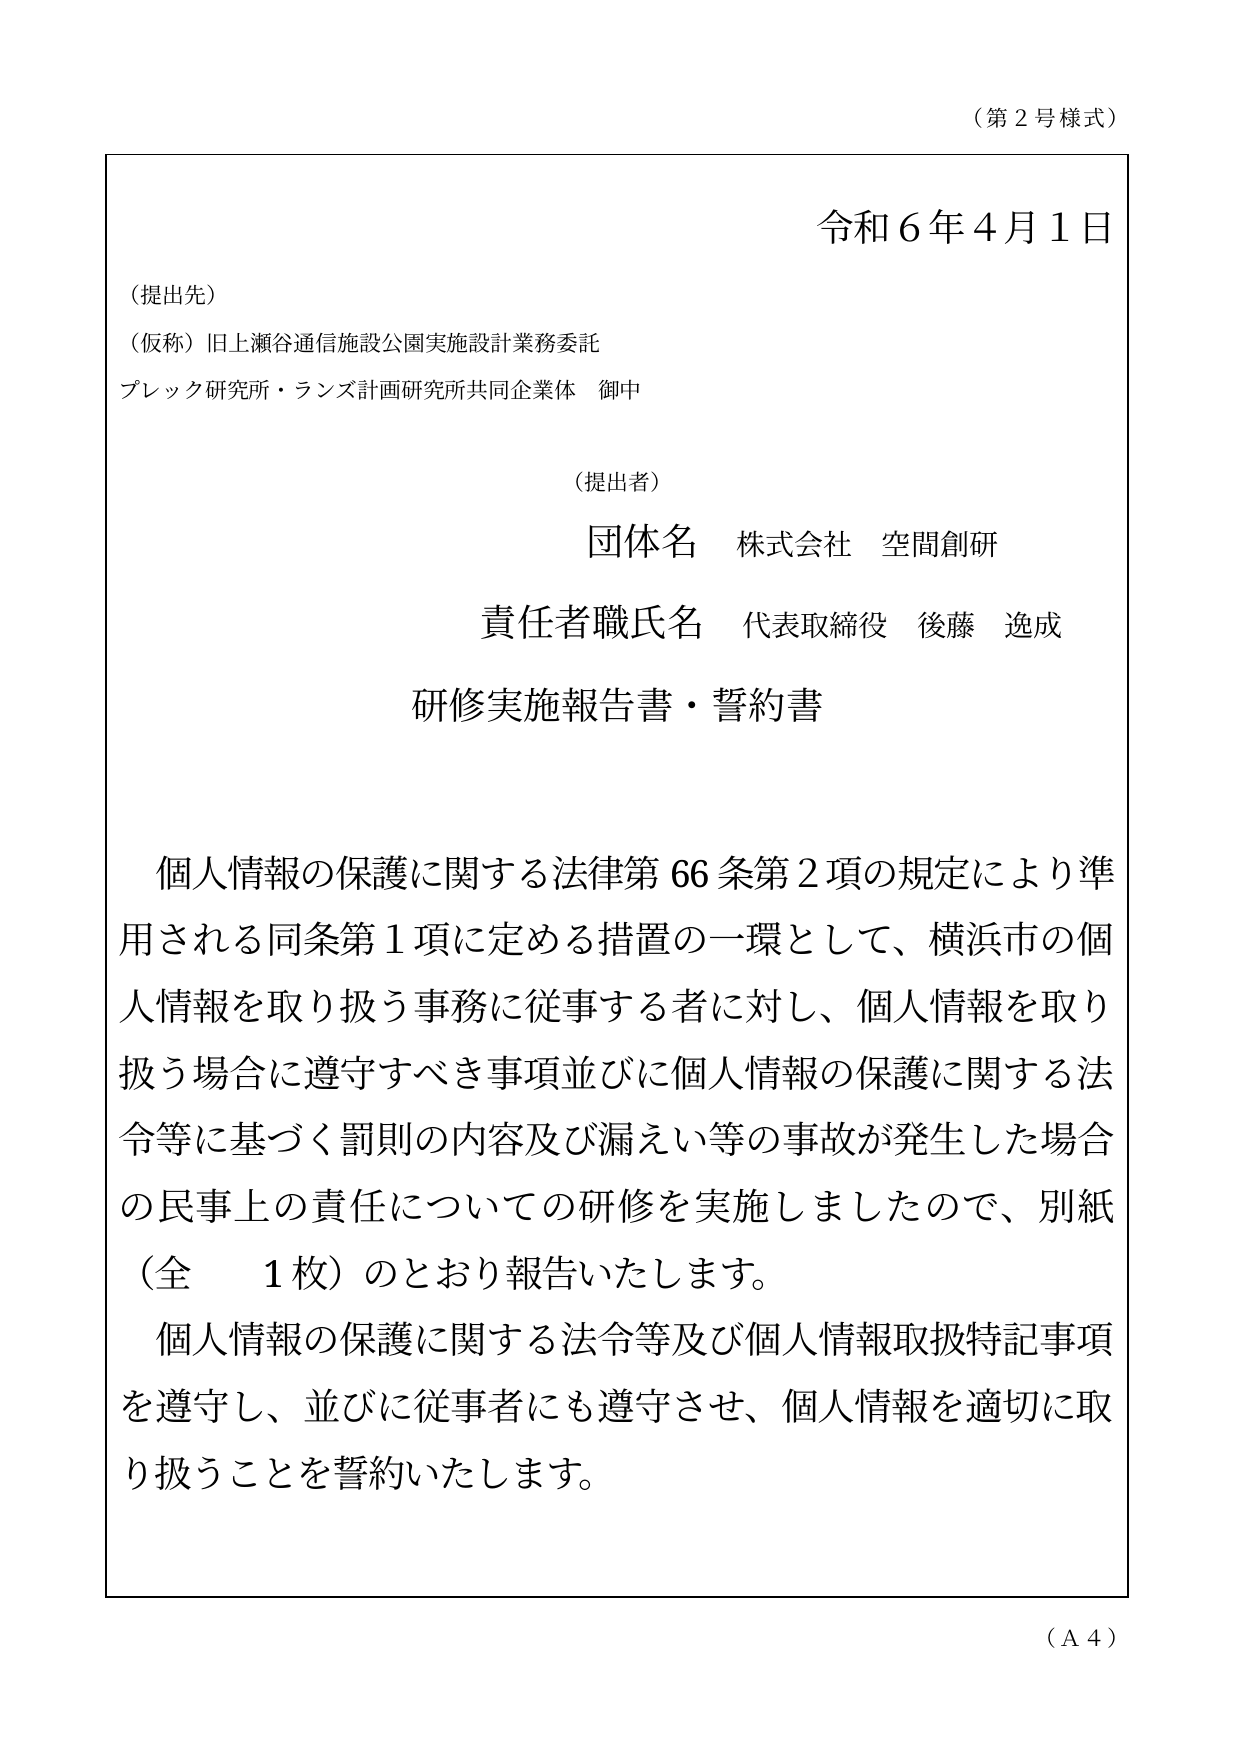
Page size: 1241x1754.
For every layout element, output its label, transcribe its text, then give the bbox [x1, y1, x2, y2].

text （第２号様式） [108, 98, 1132, 135]
text （Ａ４） [108, 135, 1132, 1656]
